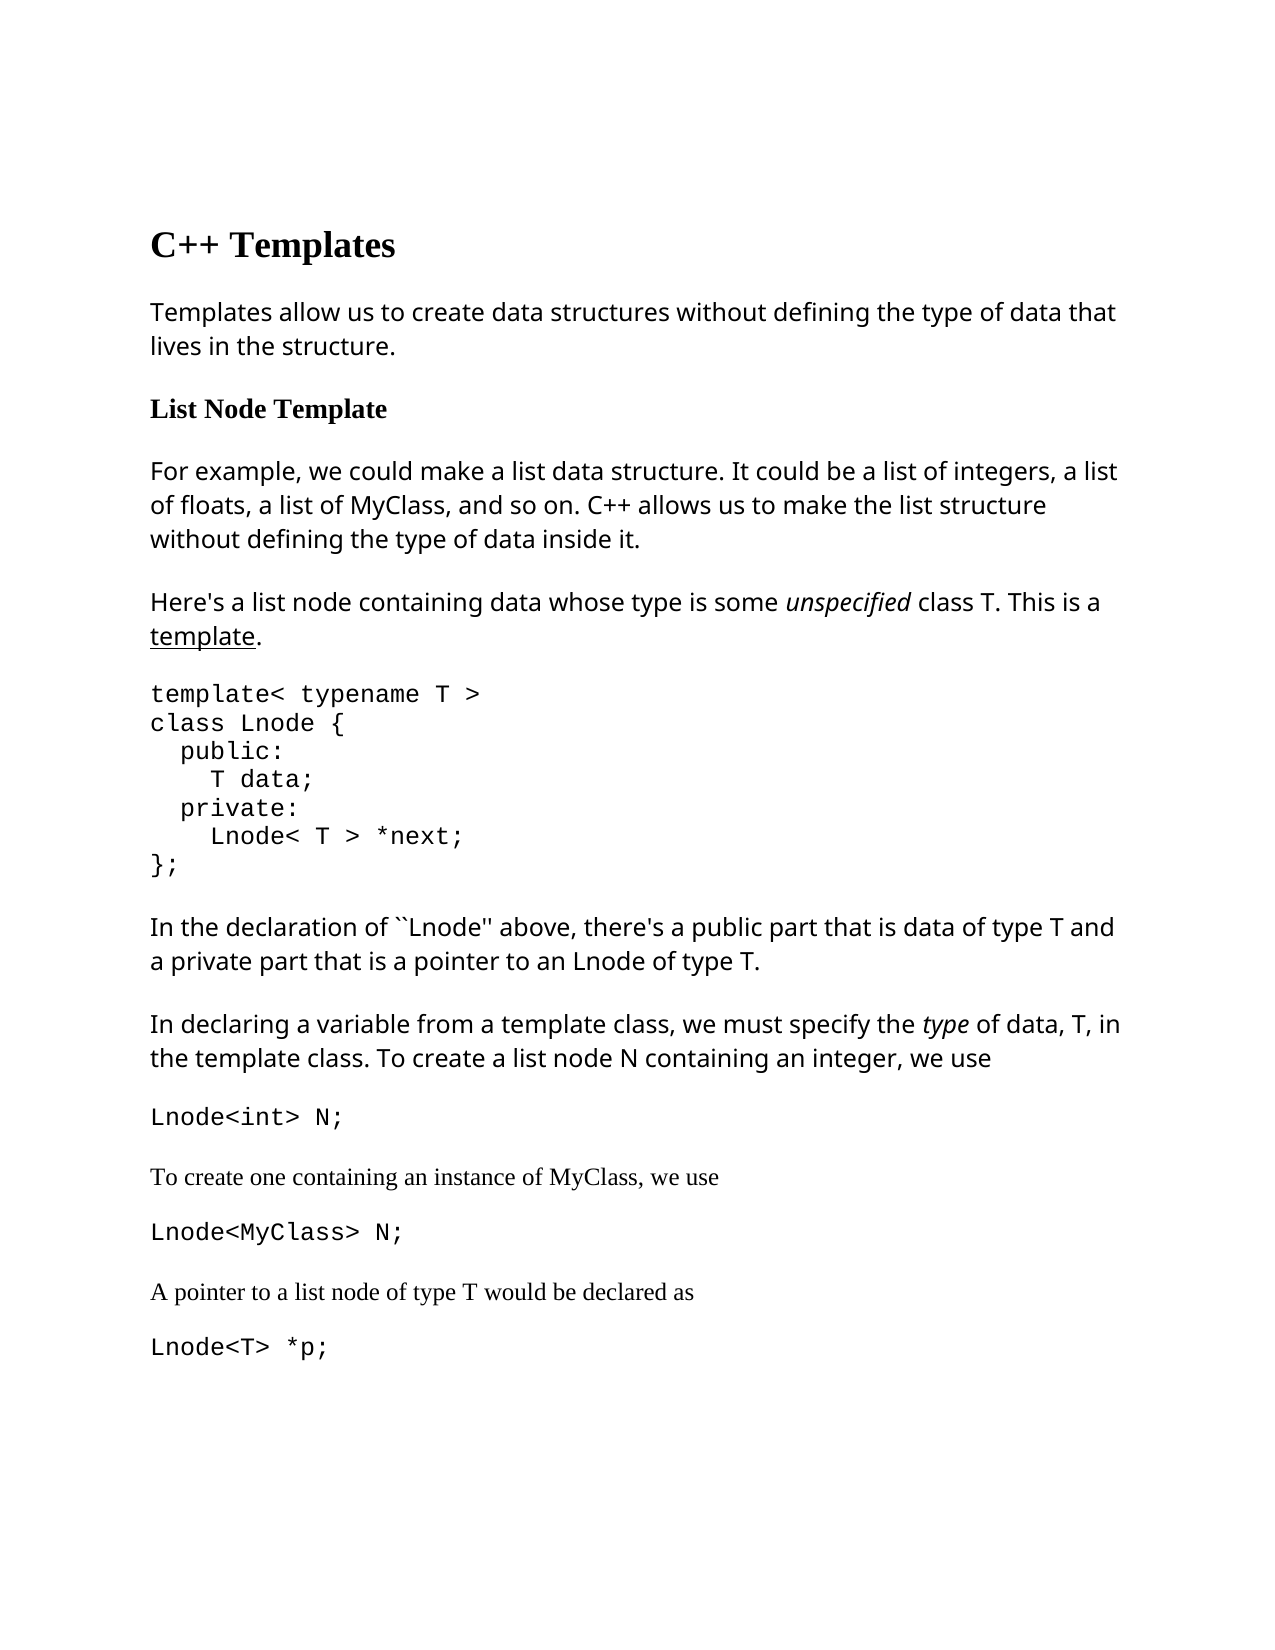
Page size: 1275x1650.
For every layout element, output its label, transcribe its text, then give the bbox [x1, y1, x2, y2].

text class Lnode { [150, 710, 1125, 739]
text }; [150, 852, 1125, 880]
text Lnode<int> N; [150, 1104, 1125, 1132]
text Lnode<MyClass> N; [150, 1219, 1125, 1248]
text Lnode<T> *p; [150, 1335, 1125, 1363]
text Templates allow us to create data structures without defining the type of data that lives in the structure. [150, 294, 1125, 363]
text A pointer to a list node of type T would be declared as [150, 1277, 1125, 1306]
text For example, we could make a list data structure. It could be a list of integers, a list of floats, a list of MyClass, and so on. C++ allows us to make the list structure without defining the type of data inside it. [150, 453, 1125, 556]
text To create one containing an instance of MyClass, we use [150, 1162, 1125, 1190]
text In the declaration of ``Lnode'' above, there's a public part that is data of type T and a private part that is a pointer to an Lnode of type T. [150, 909, 1125, 978]
text T data; [150, 767, 1125, 795]
text C++ Templates [150, 222, 1125, 265]
text Lnode< T > *next; [150, 824, 1125, 852]
text List Node Template [150, 392, 1125, 424]
text public: [150, 739, 1125, 767]
text Here's a list node containing data whose type is some unspecified class T. This is a template. [150, 585, 1125, 653]
text In declaring a variable from a template class, we must specify the type of data, T, in the template class. To create a list node N containing an integer, we use [150, 1007, 1125, 1075]
text private: [150, 795, 1125, 824]
text template< typename T > [150, 682, 1125, 710]
